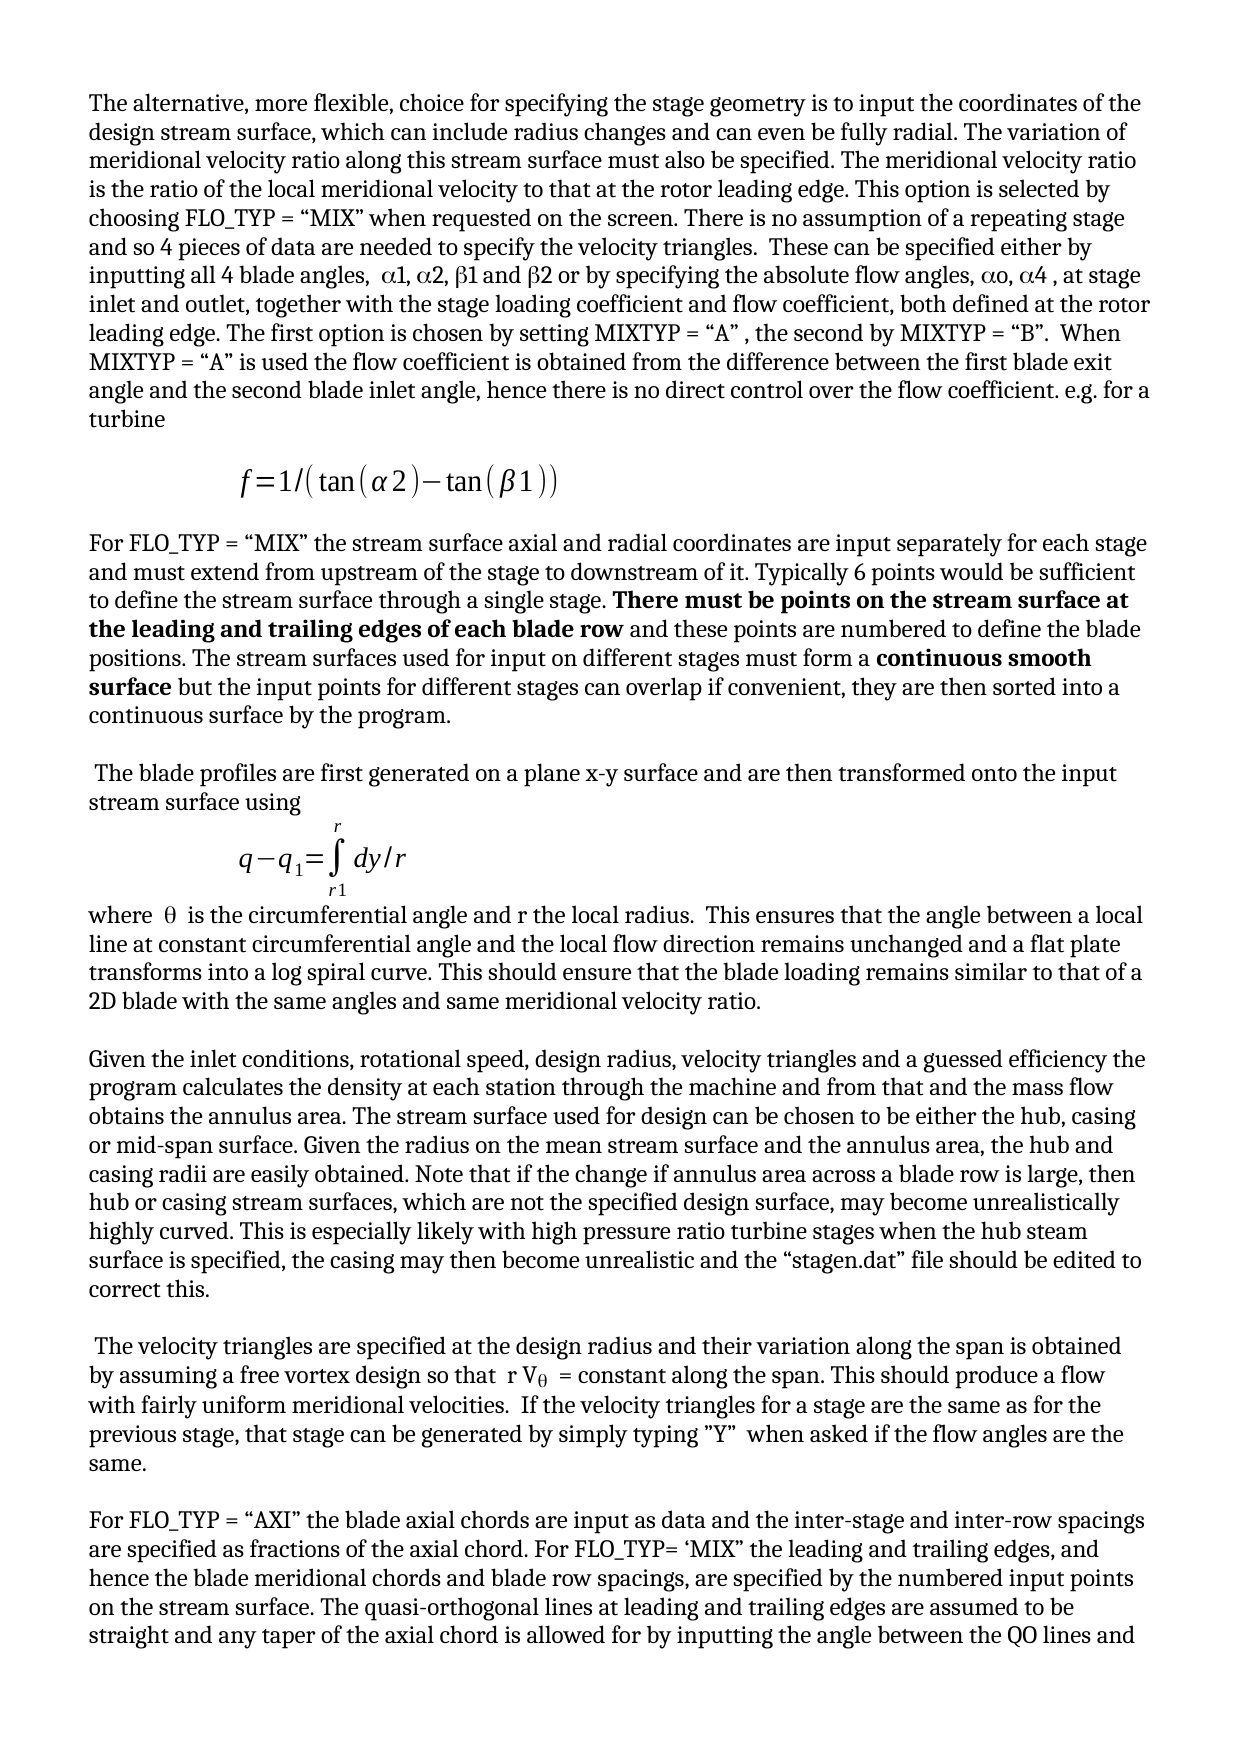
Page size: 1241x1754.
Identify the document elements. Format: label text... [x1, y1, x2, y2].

text The blade profiles are first generated on a plane x-y surface and are then transformed onto the input stream surface using [89, 759, 1152, 816]
text The velocity triangles are specified at the design radius and their variation along the span is obtained by assuming a free vortex design so that r Vq = constant along the span. This should produce a flow with fairly uniform meridional velocities. If the velocity triangles for a stage are the same as for the previous stage, that stage can be generated by simply typing ”Y” when asked if the flow angles are the same. [89, 1332, 1152, 1477]
text Given the inlet conditions, rotational speed, design radius, velocity triangles and a guessed efficiency the program calculates the density at each station through the machine and from that and the mass flow obtains the annulus area. The stream surface used for design can be chosen to be either the hub, casing or mid-span surface. Given the radius on the mean stream surface and the annulus area, the hub and casing radii are easily obtained. Note that if the change if annulus area across a blade row is large, then hub or casing stream surfaces, which are not the specified design surface, may become unrealistically highly curved. This is especially likely with high pressure ratio turbine stages when the hub steam surface is specified, the casing may then become unrealistic and the “stagen.dat” file should be edited to correct this. [89, 1044, 1152, 1303]
text For FLO_TYP = “MIX” the stream surface axial and radial coordinates are input separately for each stage and must extend from upstream of the stage to downstream of it. Typically 6 points would be sufficient to define the stream surface through a single stage. There must be points on the stream surface at the leading and trailing edges of each blade row and these points are numbered to define the blade positions. The stream surfaces used for input on different stages must form a continuous smooth surface but the input points for different stages can overlap if convenient, they are then sorted into a continuous surface by the program. [89, 529, 1152, 730]
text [89, 1506, 1152, 1650]
text The alternative, more flexible, choice for specifying the stage geometry is to input the coordinates of the design stream surface, which can include radius changes and can even be fully radial. The variation of meridional velocity ratio along this stream surface must also be specified. The meridional velocity ratio is the ratio of the local meridional velocity to that at the rotor leading edge. This option is selected by choosing FLO_TYP = “MIX” when requested on the screen. There is no assumption of a repeating stage and so 4 pieces of data are needed to specify the velocity triangles. These can be specified either by inputting all 4 blade angles, a1, a2, b1 and b2 or by specifying the absolute flow angles, ao, a4 , at stage inlet and outlet, together with the stage loading coefficient and flow coefficient, both defined at the rotor leading edge. The first option is chosen by setting MIXTYP = “A” , the second by MIXTYP = “B”. When MIXTYP = “A” is used the flow coefficient is obtained from the difference between the first blade exit angle and the second blade inlet angle, hence there is no direct control over the flow coefficient. e.g. for a turbine [89, 89, 1152, 434]
text where q is the circumferential angle and r the local radius. This ensures that the angle between a local line at constant circumferential angle and the local flow direction remains unchanged and a flat plate transforms into a log spiral curve. This should ensure that the blade loading remains similar to that of a 2D blade with the same angles and same meridional velocity ratio. [89, 901, 1152, 1016]
